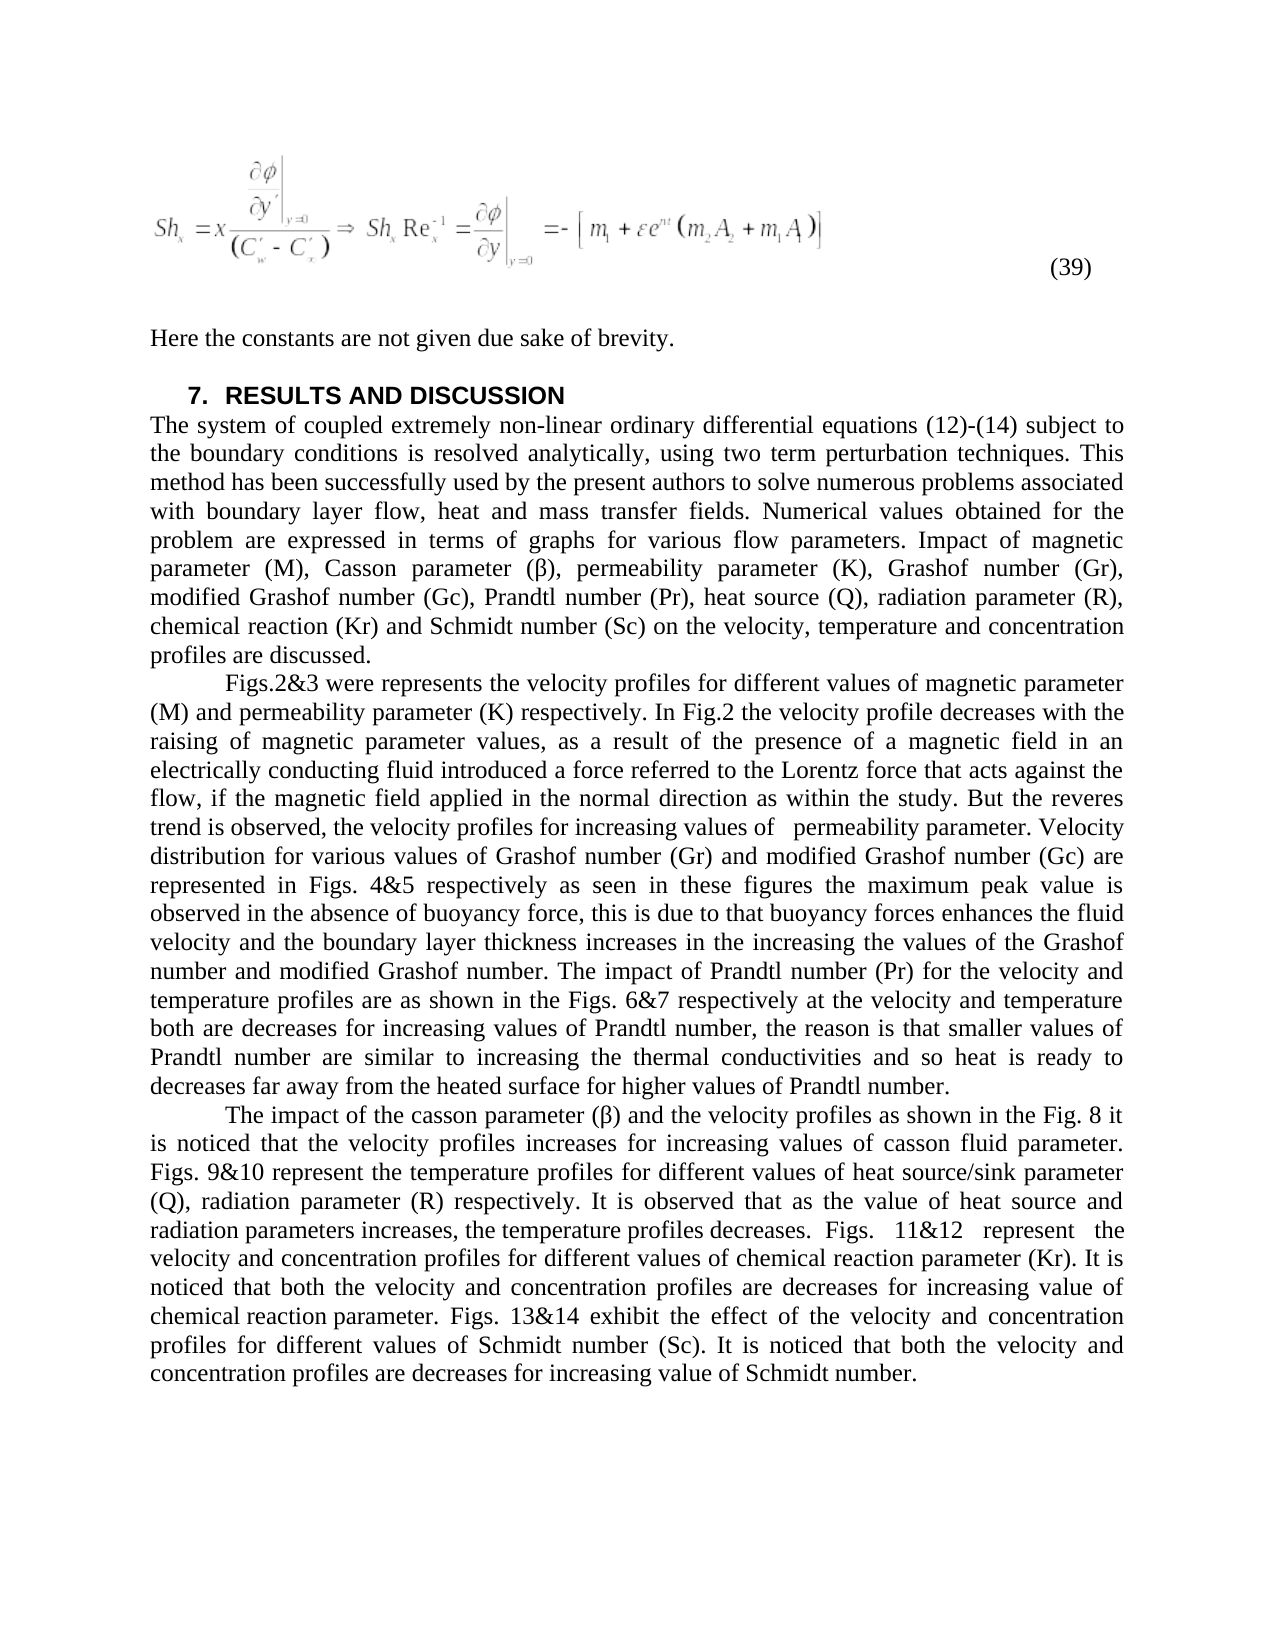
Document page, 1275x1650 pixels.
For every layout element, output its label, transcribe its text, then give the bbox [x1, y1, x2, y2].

text Here the constants are not given due sake of brevity. [150, 280, 1125, 352]
text Figs.2&3 were represents the velocity profiles for different values of magnetic parameter (M) and permeability parameter (K) respectively. In Fig.2 the velocity profile decreases with the raising of magnetic parameter values, as a result of the presence of a magnetic field in an electrically conducting fluid introduced a force referred to the Lorentz force that acts against the flow, if the magnetic field applied in the normal direction as within the study. But the reveres trend is observed, the velocity profiles for increasing values of permeability parameter. Velocity distribution for various values of Grashof number (Gr) and modified Grashof number (Gc) are represented in Figs. 4&5 respectively as seen in these figures the maximum peak value is observed in the absence of buoyancy force, this is due to that buoyancy forces enhances the fluid velocity and the boundary layer thickness increases in the increasing the values of the Grashof number and modified Grashof number. The impact of Prandtl number (Pr) for the velocity and temperature profiles are as shown in the Figs. 6&7 respectively at the velocity and temperature both are decreases for increasing values of Prandtl number, the reason is that smaller values of Prandtl number are similar to increasing the thermal conductivities and so heat is ready to decreases far away from the heated surface for higher values of Prandtl number. [150, 668, 1125, 1100]
text The impact of the casson parameter (β) and the velocity profiles as shown in the Fig. 8 it is noticed that the velocity profiles increases for increasing values of casson fluid parameter. Figs. 9&10 represent the temperature profiles for different values of heat source/sink parameter (Q), radiation parameter (R) respectively. It is observed that as the value of heat source and radiation parameters increases, the temperature profiles decreases. Figs. 11&12 represent the velocity and concentration profiles for different values of chemical reaction parameter (Kr). It is noticed that both the velocity and concentration profiles are decreases for increasing value of chemical reaction parameter. Figs. 13&14 exhibit the effect of the velocity and concentration profiles for different values of Schmidt number (Sc). It is noticed that both the velocity and concentration profiles are decreases for increasing value of Schmidt number. [150, 1100, 1125, 1387]
text The system of coupled extremely non-linear ordinary differential equations (12)-(14) subject to the boundary conditions is resolved analytically, using two term perturbation techniques. This method has been successfully used by the present authors to solve numerous problems associated with boundary layer flow, heat and mass transfer fields. Numerical values obtained for the problem are expressed in terms of graphs for various flow parameters. Impact of magnetic parameter (M), Casson parameter (β), permeability parameter (K), Grashof number (Gr), modified Grashof number (Gc), Prandtl number (Pr), heat source (Q), radiation parameter (R), chemical reaction (Kr) and Schmidt number (Sc) on the velocity, temperature and concentration profiles are discussed. [150, 410, 1125, 668]
text (39) [150, 150, 1125, 280]
list RESULTS AND DISCUSSION [187, 381, 1125, 410]
